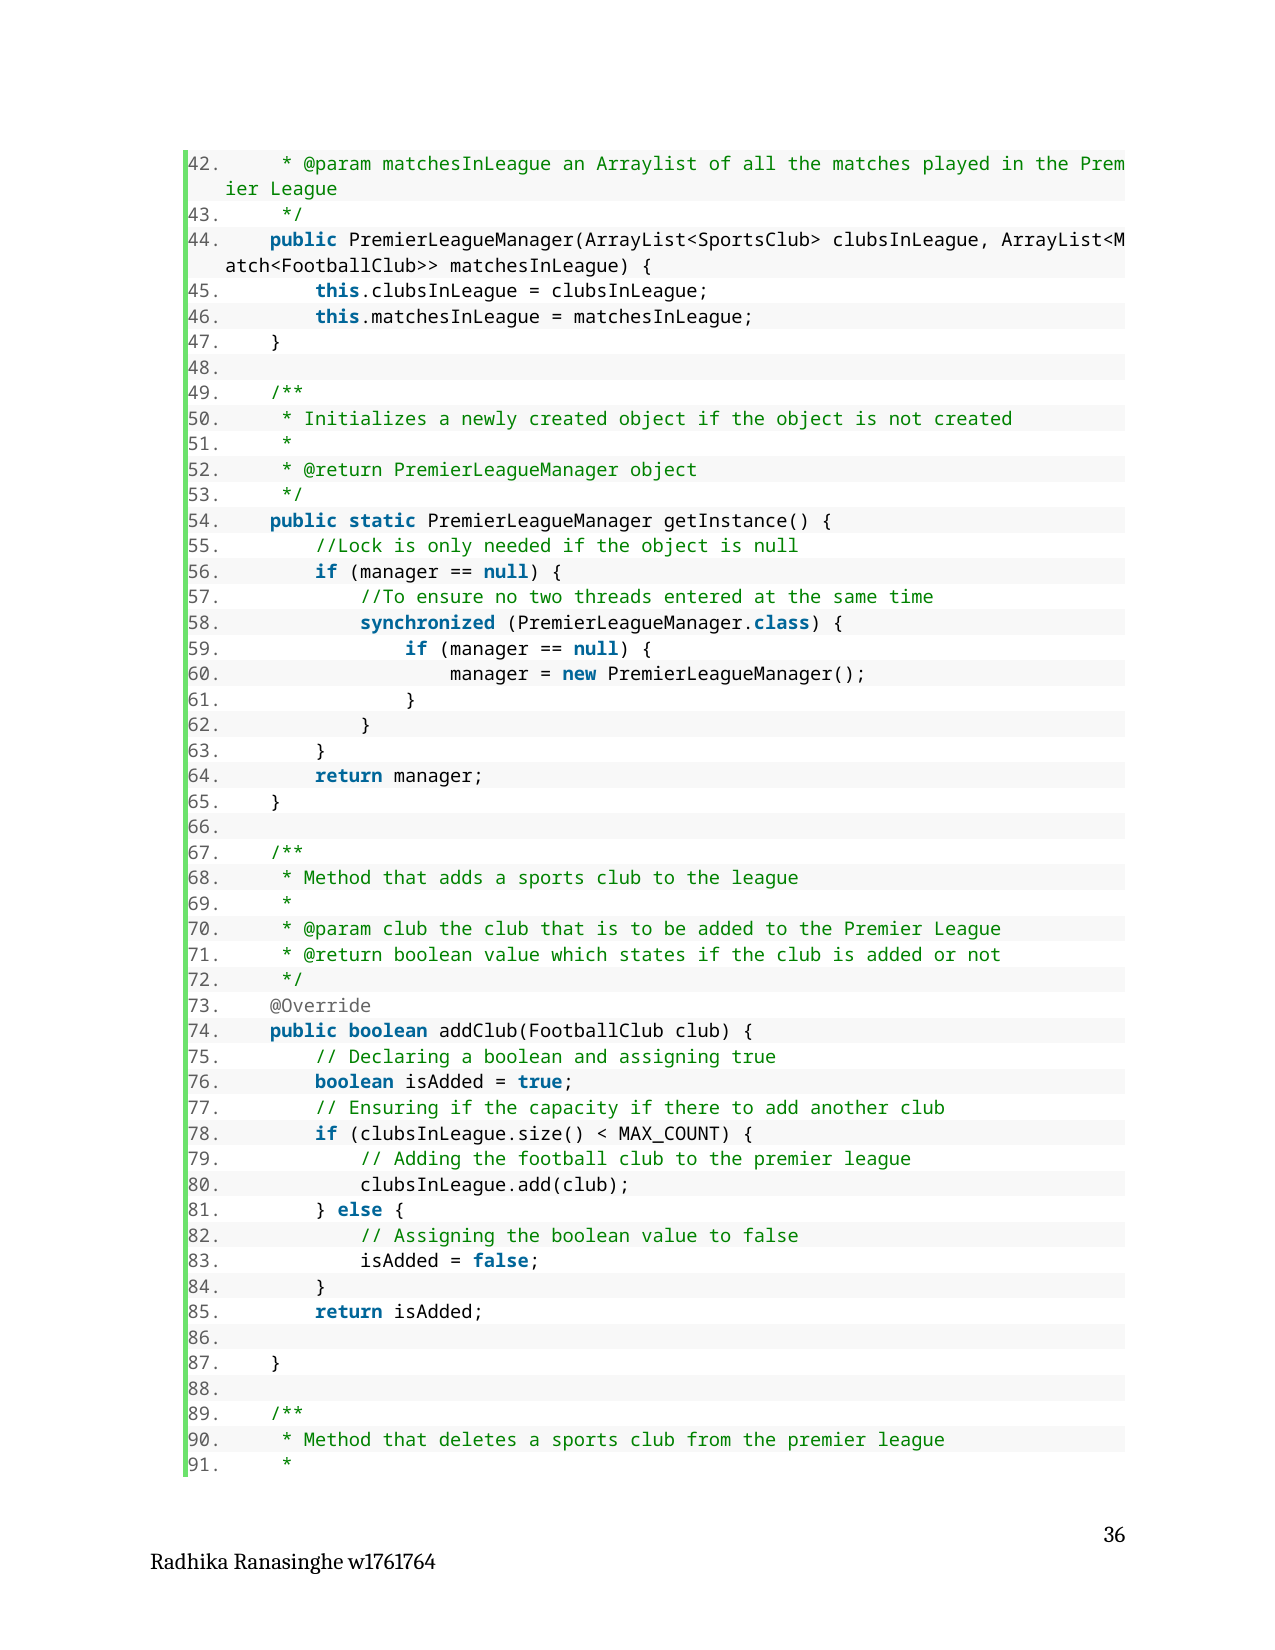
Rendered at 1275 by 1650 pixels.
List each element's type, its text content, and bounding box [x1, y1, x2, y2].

list //Lock is only needed if the object is null [188, 533, 1125, 558]
list // Adding the football club to the premier league [188, 1145, 1125, 1171]
list //To ensure no two threads entered at the same time [188, 584, 1125, 609]
list this.clubsInLeague = clubsInLeague; [188, 278, 1125, 303]
list manager = new PremierLeagueManager(); [188, 660, 1125, 686]
list * @param club the club that is to be added to the Premier League [188, 916, 1125, 941]
list * Method that deletes a sports club from the premier league [188, 1426, 1125, 1452]
list public boolean addClub(FootballClub club) { [188, 1018, 1125, 1043]
list if (manager == null) { [188, 558, 1125, 584]
list public static PremierLeagueManager getInstance() { [188, 507, 1125, 533]
list * @param matchesInLeague an Arraylist of all the matches played in the Premier League [188, 150, 1125, 201]
list synchronized (PremierLeagueManager.class) { [188, 609, 1125, 635]
list @Override [188, 992, 1125, 1018]
list * [188, 890, 1125, 916]
list clubsInLeague.add(club); [188, 1171, 1125, 1196]
list * @return PremierLeagueManager object [188, 456, 1125, 482]
list } else { [188, 1196, 1125, 1222]
list * @return boolean value which states if the club is added or not [188, 941, 1125, 967]
list * Initializes a newly created object if the object is not created [188, 405, 1125, 431]
list this.matchesInLeague = matchesInLeague; [188, 303, 1125, 329]
list } [188, 1273, 1125, 1298]
list // Ensuring if the capacity if there to add another club [188, 1094, 1125, 1120]
list // Assigning the boolean value to false [188, 1222, 1125, 1247]
list * Method that adds a sports club to the league [188, 864, 1125, 890]
list } [188, 686, 1125, 711]
list } [188, 711, 1125, 737]
list */ [188, 482, 1125, 507]
list * [188, 1452, 1125, 1477]
list */ [188, 201, 1125, 227]
list if (manager == null) { [188, 635, 1125, 660]
list } [188, 329, 1125, 354]
list /** [188, 380, 1125, 405]
list if (clubsInLeague.size() < MAX_COUNT) { [188, 1120, 1125, 1145]
list // Declaring a boolean and assigning true [188, 1043, 1125, 1069]
list } [188, 1349, 1125, 1375]
list return manager; [188, 762, 1125, 788]
list public PremierLeagueManager(ArrayList<SportsClub> clubsInLeague, ArrayList<Match<FootballClub>> matchesInLeague) { [188, 227, 1125, 278]
list return isAdded; [188, 1298, 1125, 1324]
list isAdded = false; [188, 1247, 1125, 1273]
list /** [188, 839, 1125, 864]
list } [188, 788, 1125, 813]
list */ [188, 967, 1125, 992]
list boolean isAdded = true; [188, 1069, 1125, 1094]
list * [188, 431, 1125, 456]
list /** [188, 1401, 1125, 1426]
list } [188, 737, 1125, 762]
